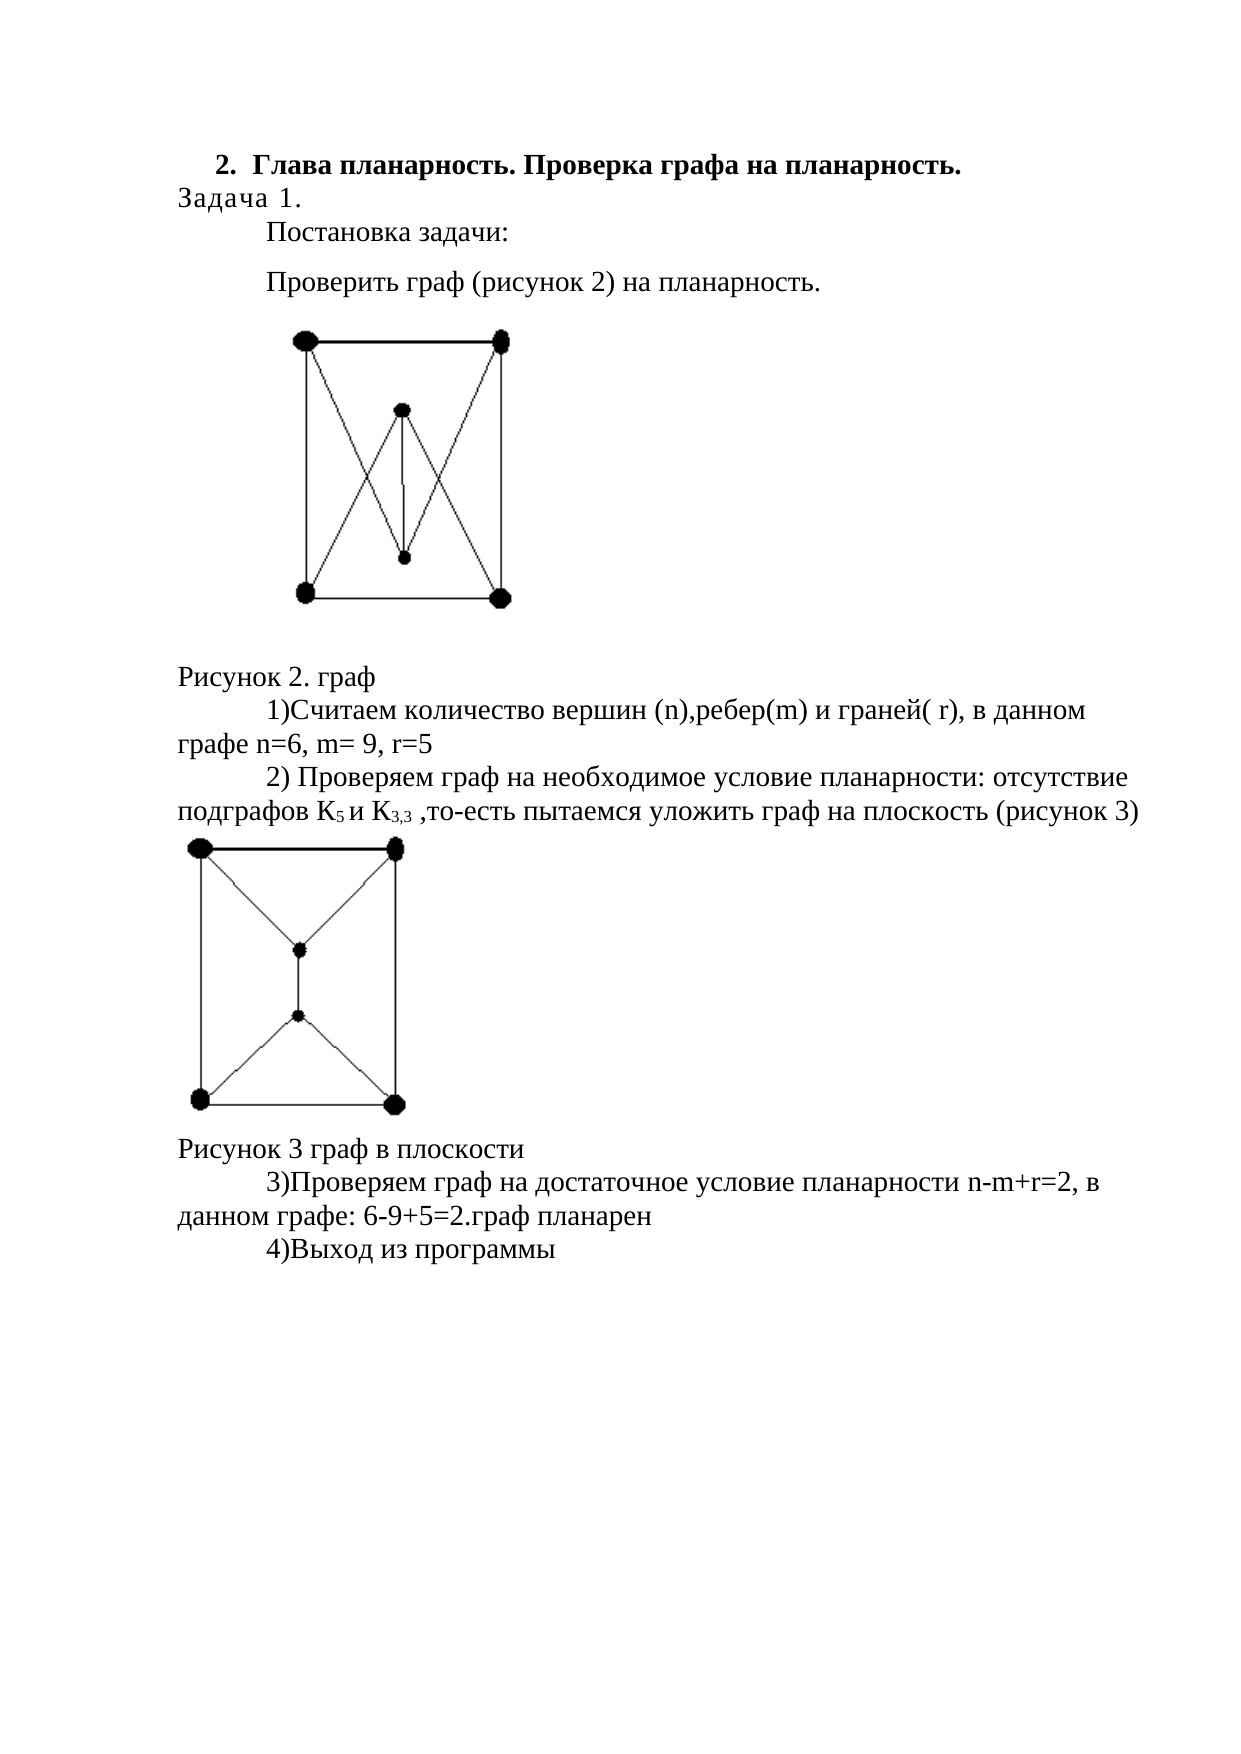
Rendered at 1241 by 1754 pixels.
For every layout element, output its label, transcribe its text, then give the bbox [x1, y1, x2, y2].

text 4)Выход из программы [177, 1232, 1152, 1265]
text 3)Проверяем граф на достаточное условие планарности n-m+r=2, в данном графе: 6-9+5=2.граф планарен [177, 1164, 1152, 1232]
text Рисунок 2. граф [177, 659, 1152, 692]
picture [265, 314, 543, 645]
subtitle Глава планарность. Проверка графа на планарность. [215, 147, 1152, 180]
text 2) Проверяем граф на необходимое условие планарности: отсутствие подграфов К5 и К3,3 ,то-есть пытаемся уложить граф на плоскость (рисунок 3) [177, 759, 1152, 826]
picture [177, 826, 420, 1131]
text 1)Считаем количество вершин (n),ребер(m) и граней( r), в данном графе n=6, m= 9, r=5 [177, 692, 1152, 759]
text Рисунок 3 граф в плоскости [177, 1131, 1152, 1164]
text Постановка задачи: [177, 214, 1152, 247]
subtitle Задача 1. [177, 180, 1152, 214]
text Проверить граф (рисунок 2) на планарность. [177, 264, 1152, 298]
